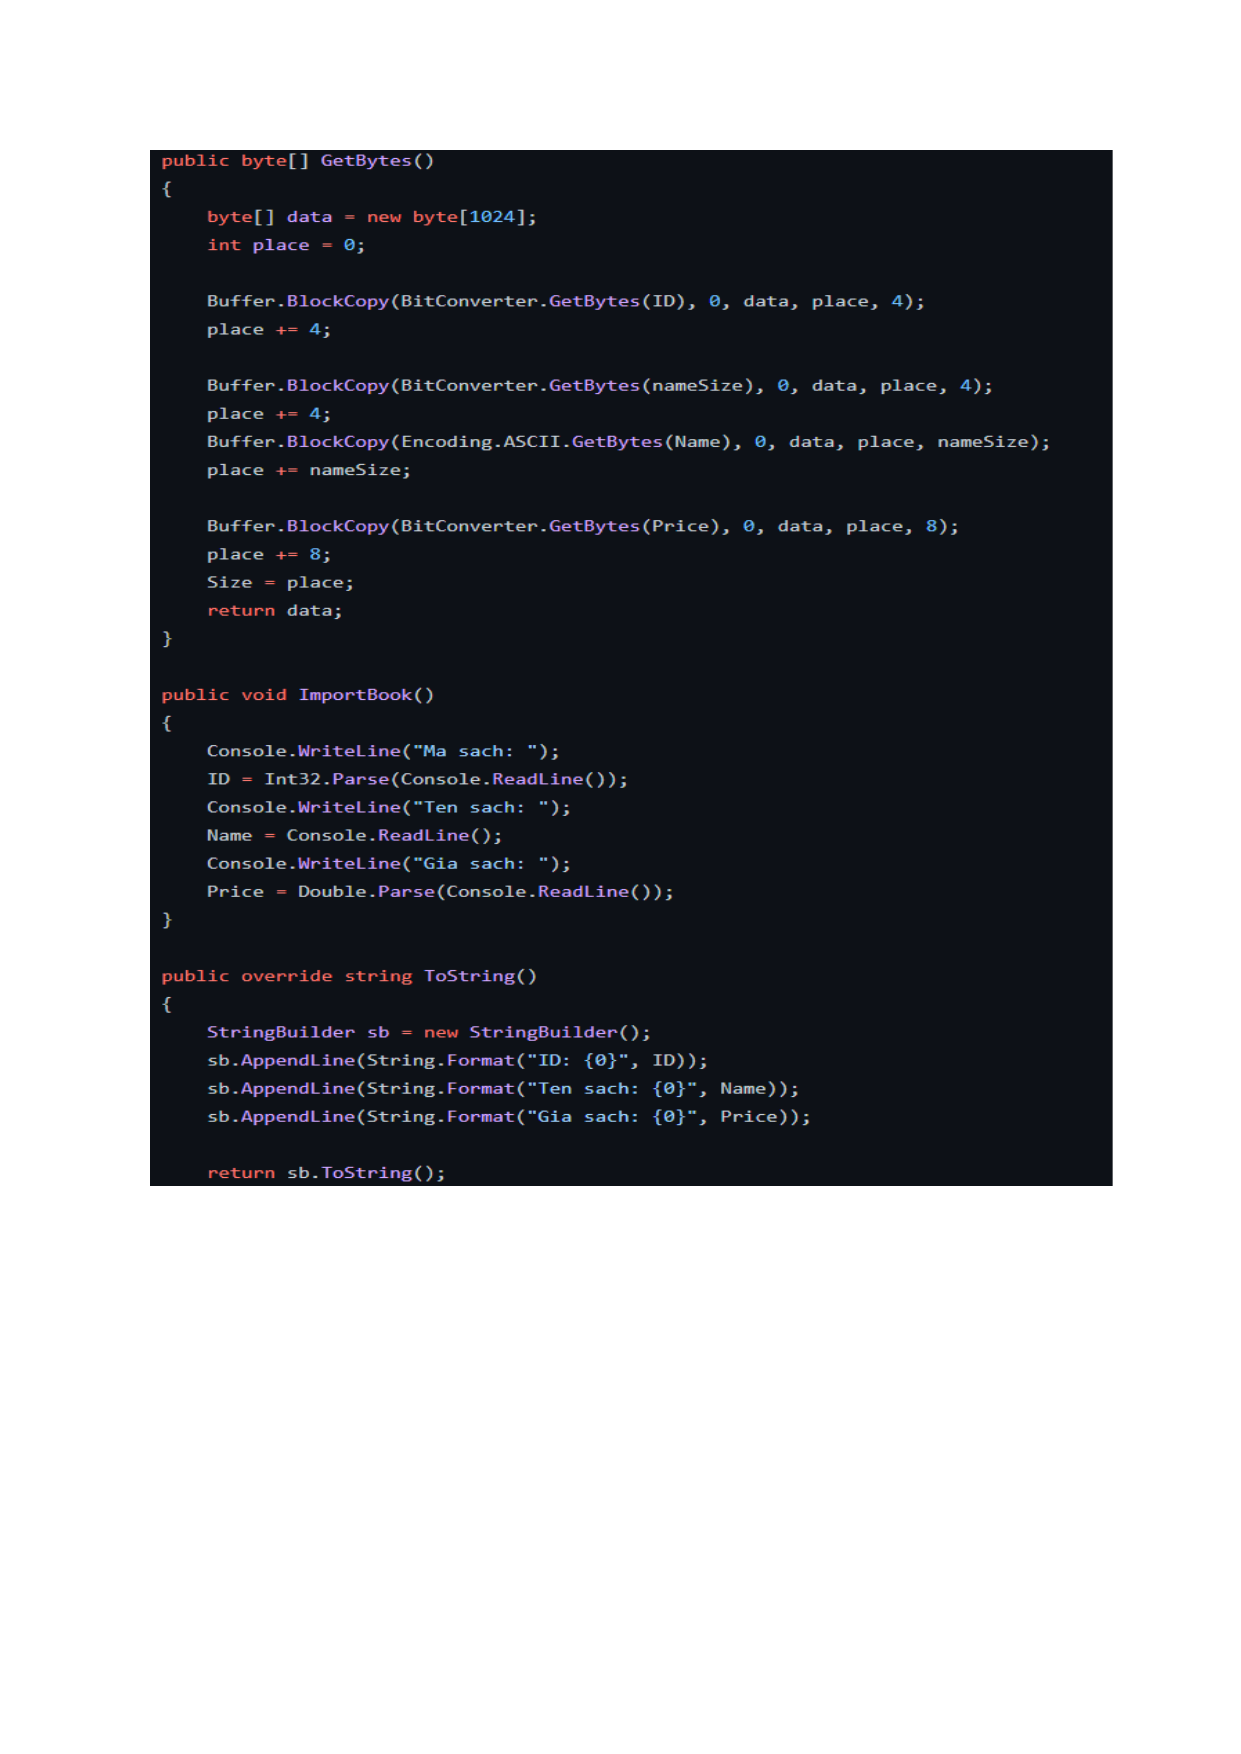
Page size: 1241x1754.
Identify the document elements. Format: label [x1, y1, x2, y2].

picture [150, 150, 1113, 1186]
